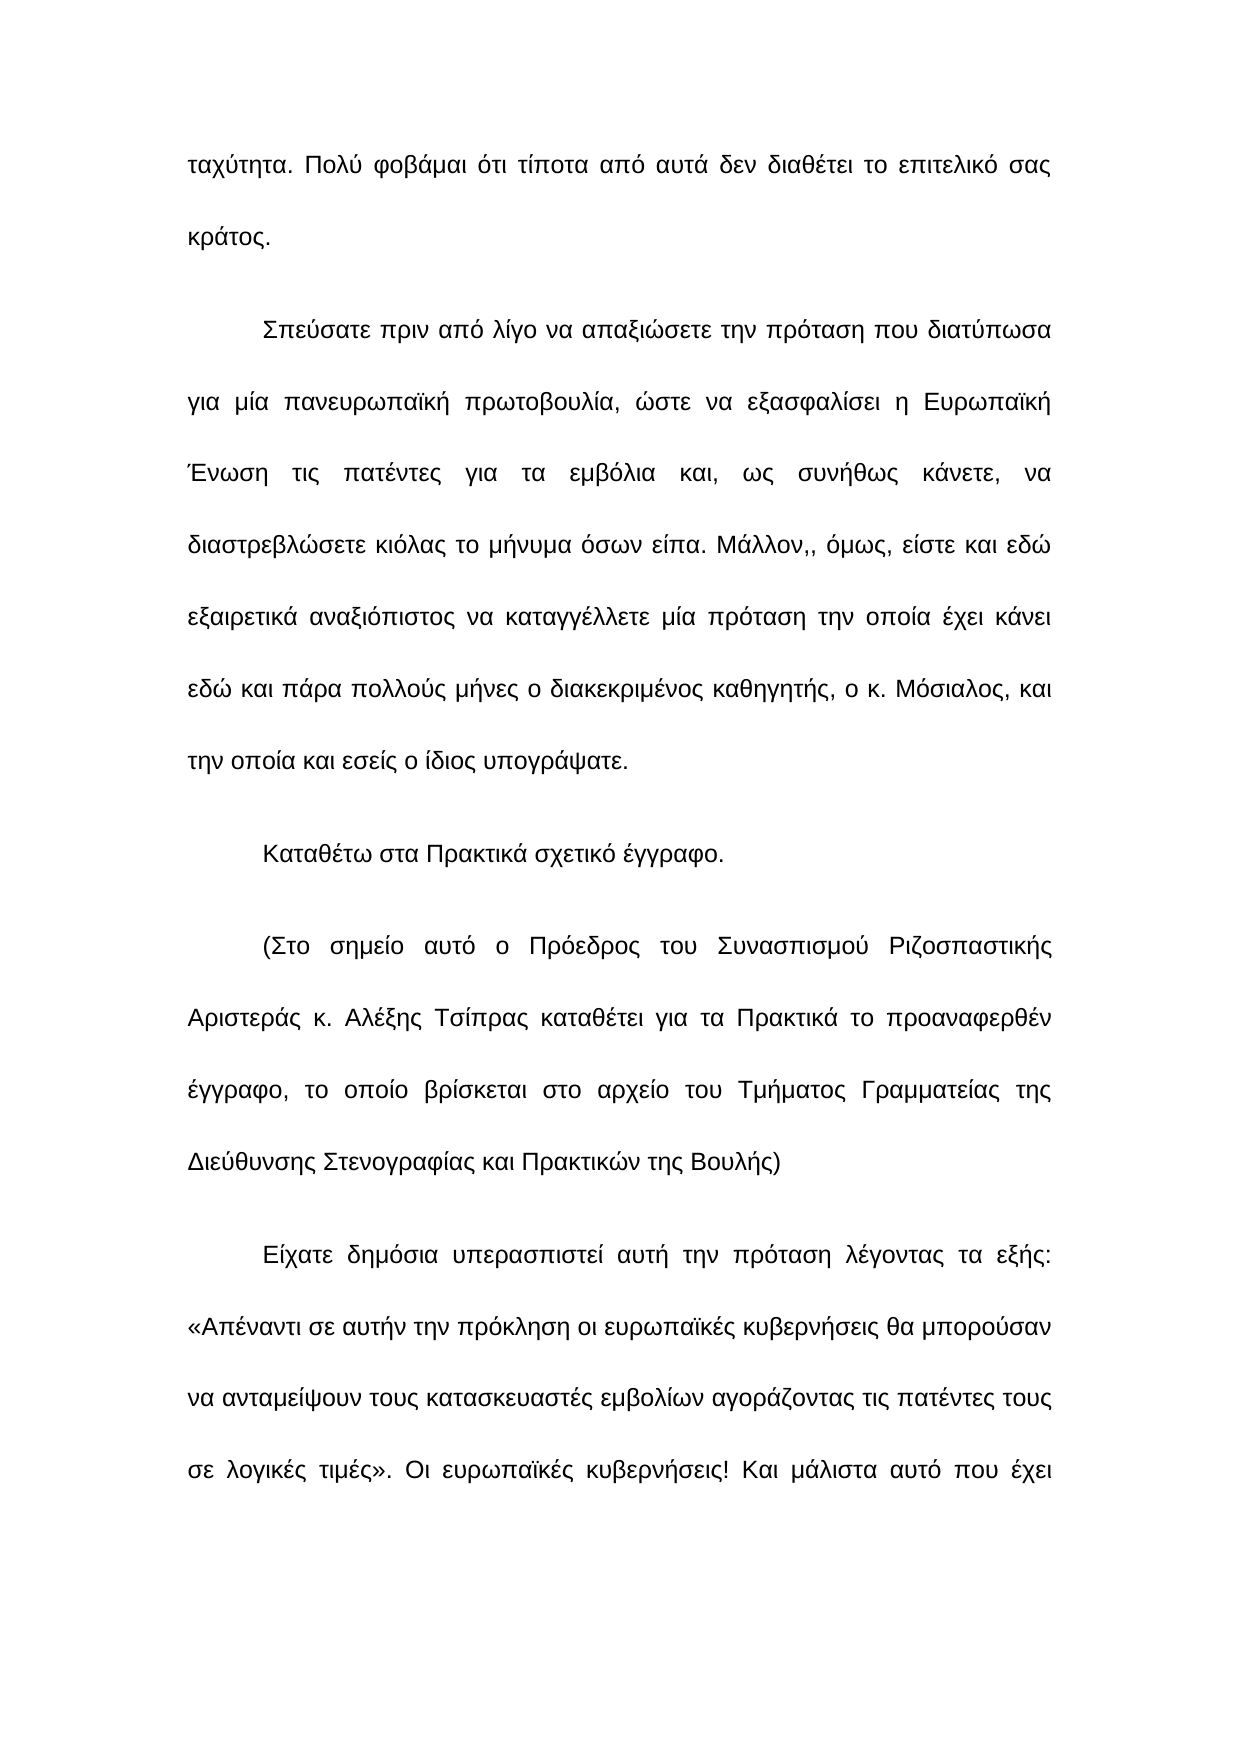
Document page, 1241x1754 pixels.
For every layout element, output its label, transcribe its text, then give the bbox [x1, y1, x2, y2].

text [187, 150, 1053, 251]
text Σπεύσατε πριν από λίγο να απαξιώσετε την πρόταση που διατύπωσα για μία πανευρωπαϊκή πρωτοβουλία, ώστε να εξασφαλίσει η Ευρωπαϊκή Ένωση τις πατέντες για τα εμβόλια και, ως συνήθως κάνετε, να διαστρεβλώσετε κιόλας το μήνυμα όσων είπα. Μάλλον,, όμως, είστε και εδώ εξαιρετικά αναξιόπιστος να καταγγέλλετε μία πρόταση την οποία έχει κάνει εδώ και πάρα πολλούς μήνες ο διακεκριμένος καθηγητής, ο κ. Μόσιαλος, και την οποία και εσείς ο ίδιος υπογράψατε. [187, 314, 1053, 774]
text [187, 1239, 1053, 1484]
text (Στο σημείο αυτό ο Πρόεδρος του Συνασπισμού Ριζοσπαστικής Αριστεράς κ. Αλέξης Τσίπρας καταθέτει για τα Πρακτικά το προαναφερθέν έγγραφο, το οποίο βρίσκεται στο αρχείο του Τμήματος Γραμματείας της Διεύθυνσης Στενογραφίας και Πρακτικών της Βουλής) [187, 931, 1053, 1176]
text Καταθέτω στα Πρακτικά σχετικό έγγραφο. [187, 838, 1053, 867]
